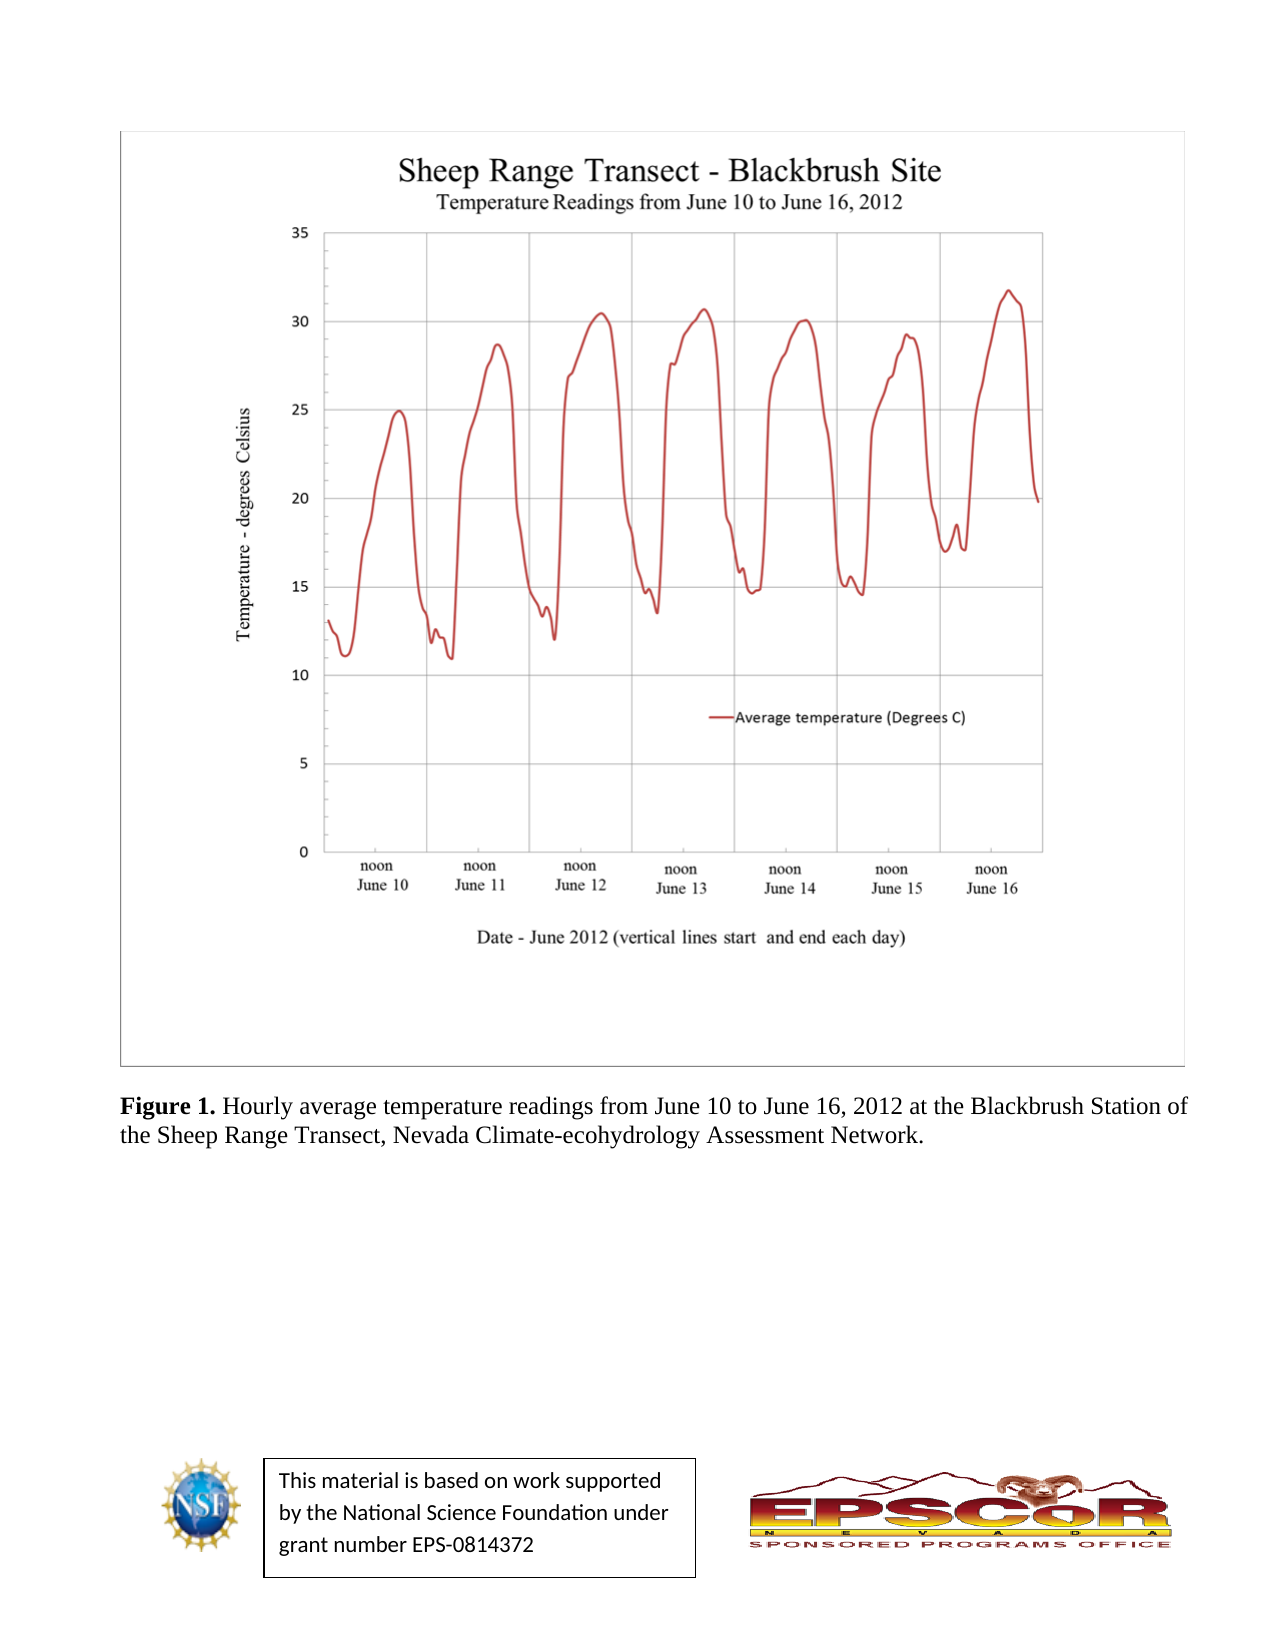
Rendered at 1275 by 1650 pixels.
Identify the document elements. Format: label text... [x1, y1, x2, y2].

text Figure 1. Hourly average temperature readings from June 10 to June 16, 2012 at the Blackbrush Station of the Sheep Range Transect, Nevada Climate-ecohydrology Assessment Network. [120, 1091, 1200, 1149]
picture [737, 1472, 1185, 1552]
picture [120, 131, 1185, 1067]
picture [161, 1458, 241, 1552]
